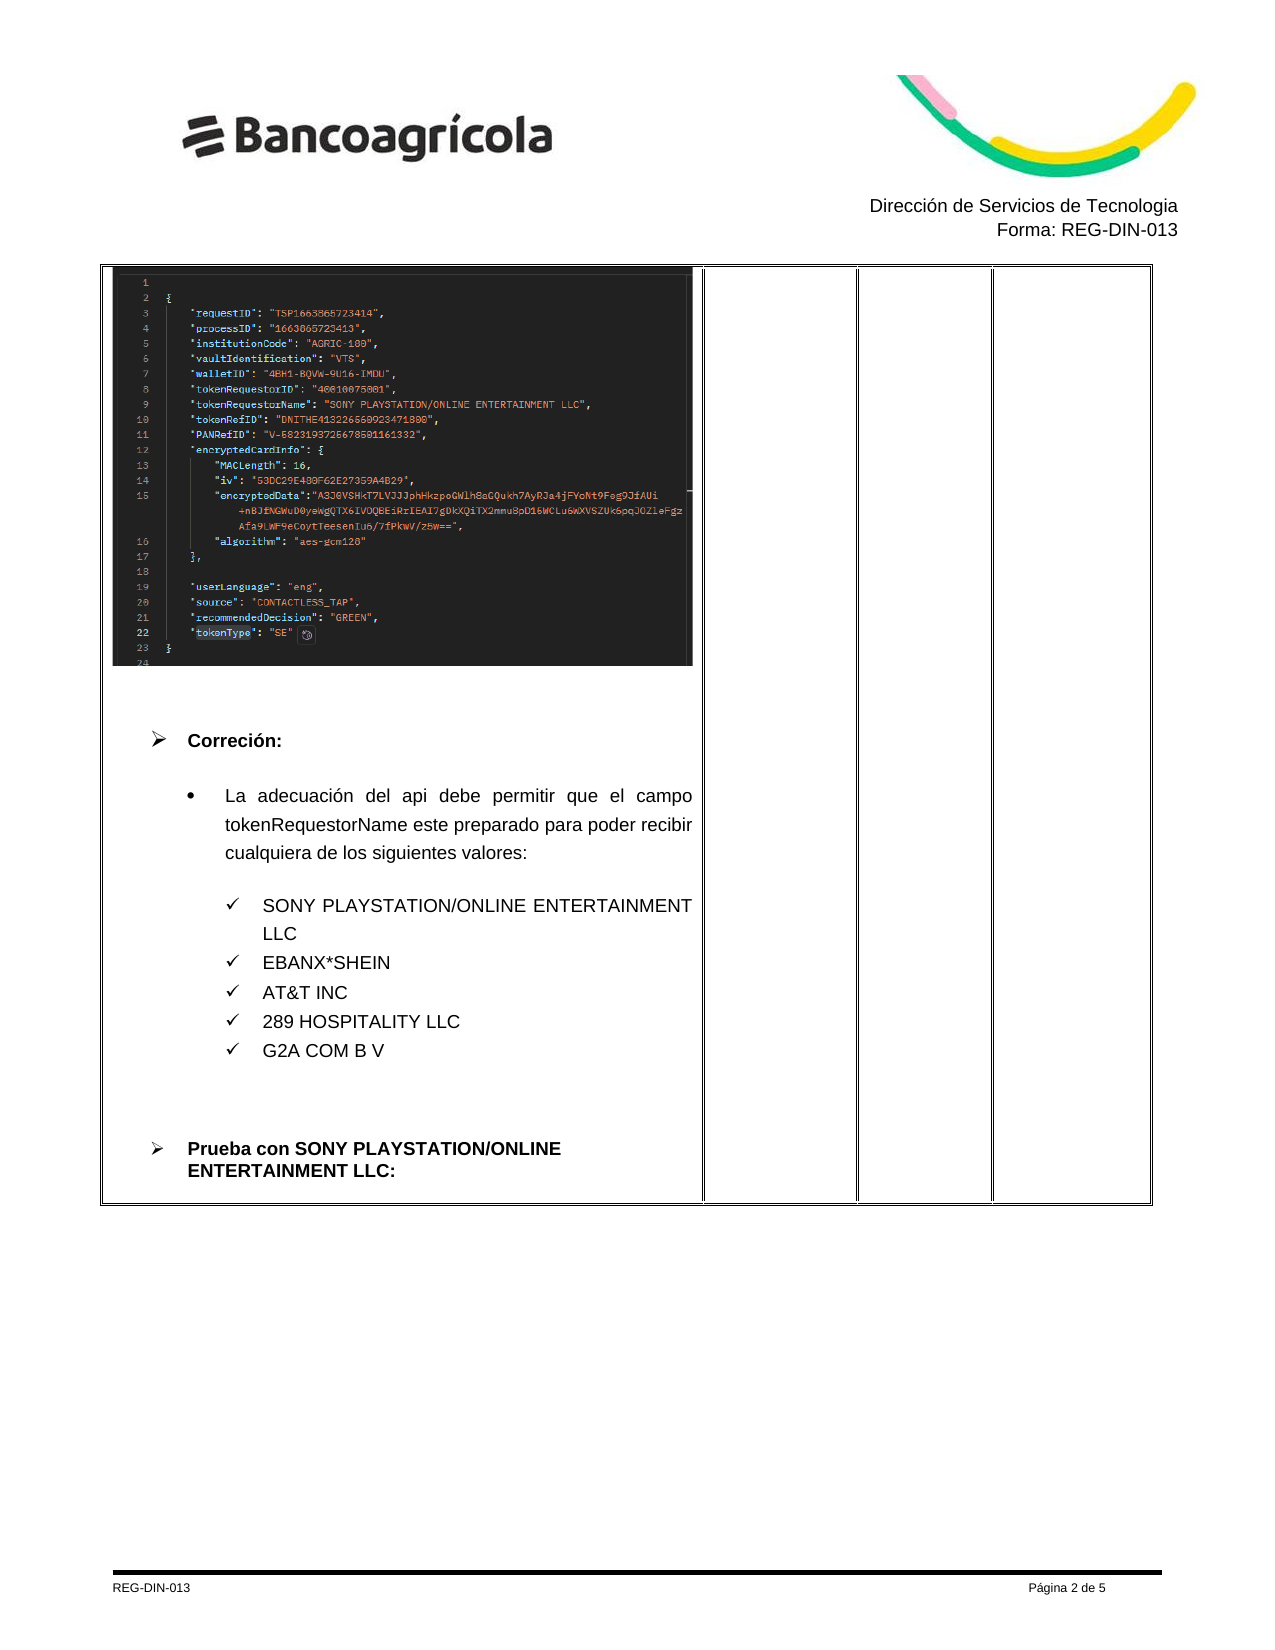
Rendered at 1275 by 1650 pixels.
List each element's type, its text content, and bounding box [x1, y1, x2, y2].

table_cell [857, 267, 992, 1203]
picture [155, 75, 750, 196]
table_cell [992, 267, 1150, 1203]
picture [112, 267, 693, 666]
table_cell [704, 267, 857, 1203]
picture [810, 75, 1210, 196]
